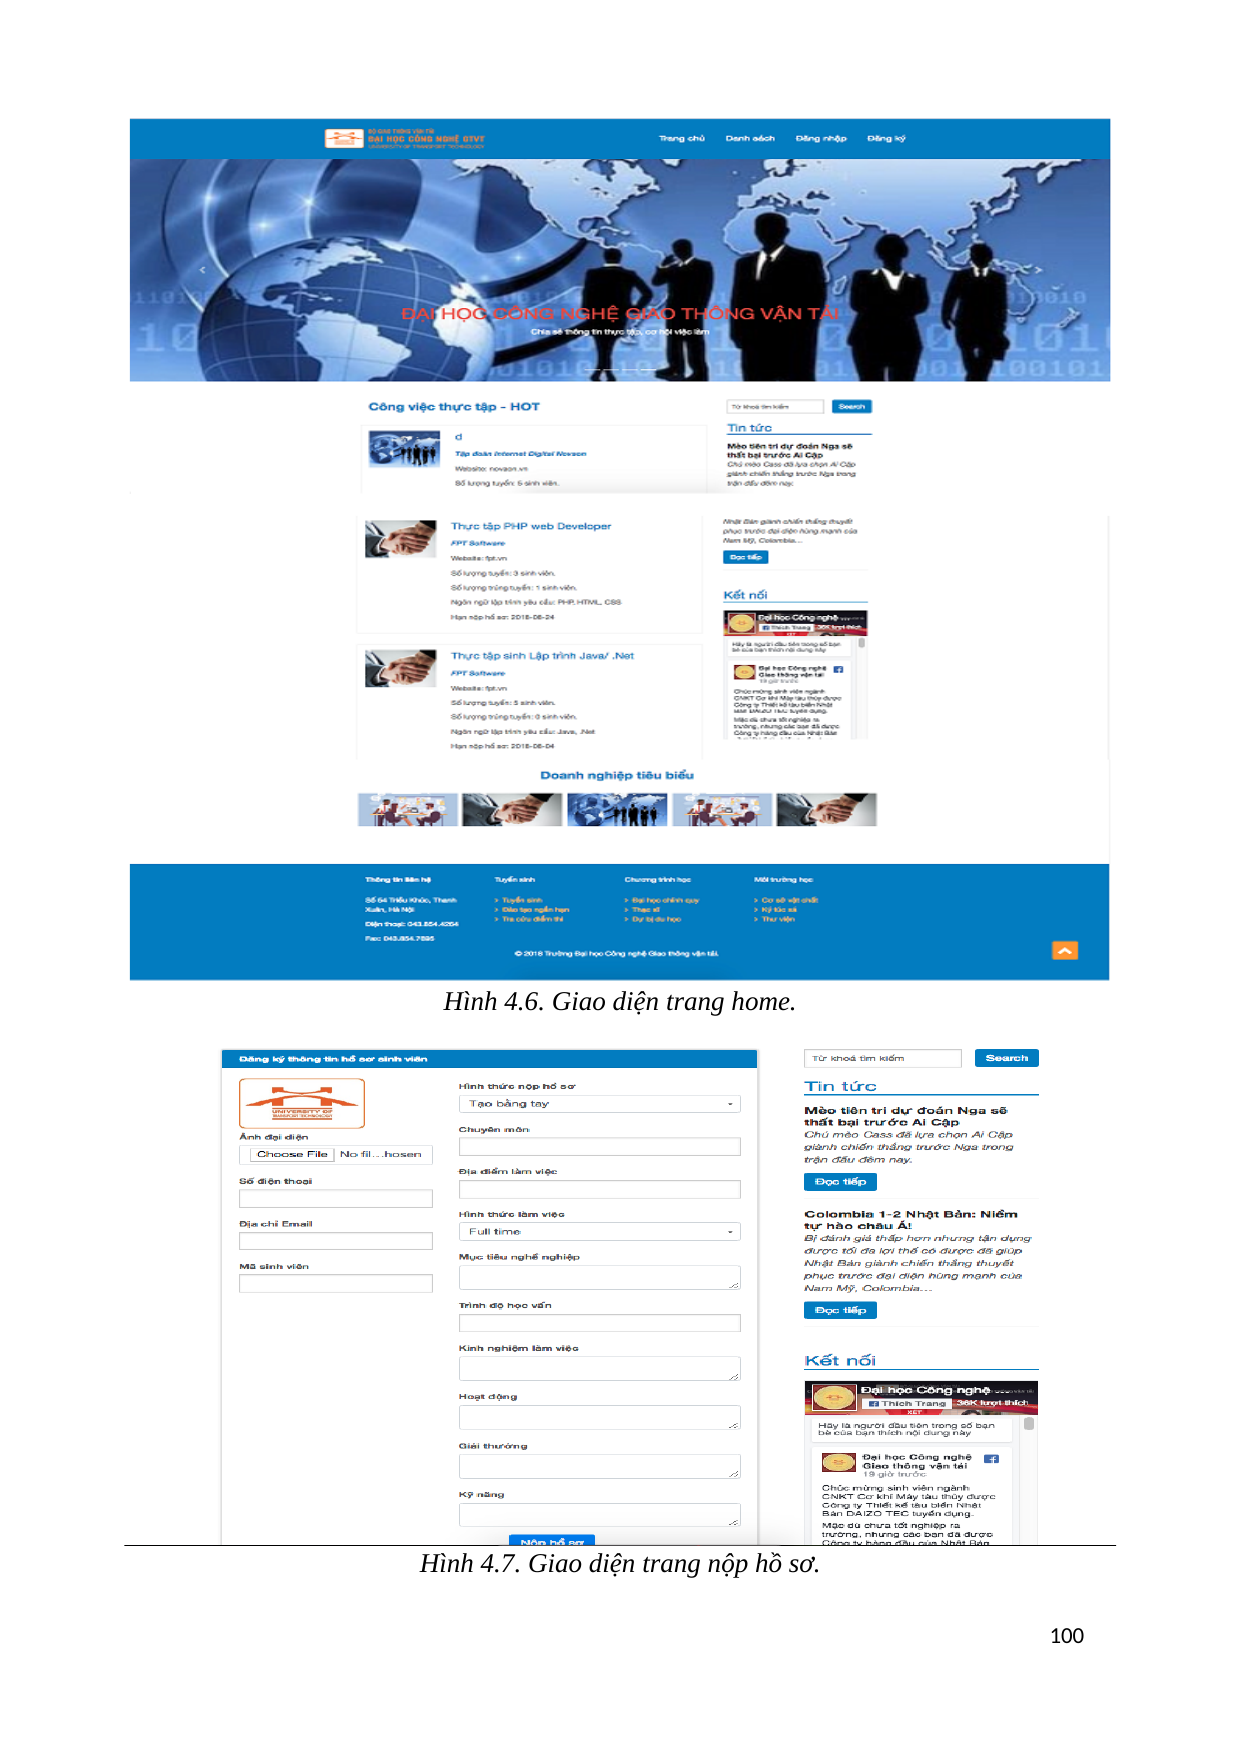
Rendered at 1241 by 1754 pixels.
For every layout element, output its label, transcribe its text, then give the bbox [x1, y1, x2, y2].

picture [129, 118, 1111, 983]
picture [124, 1048, 1117, 1546]
